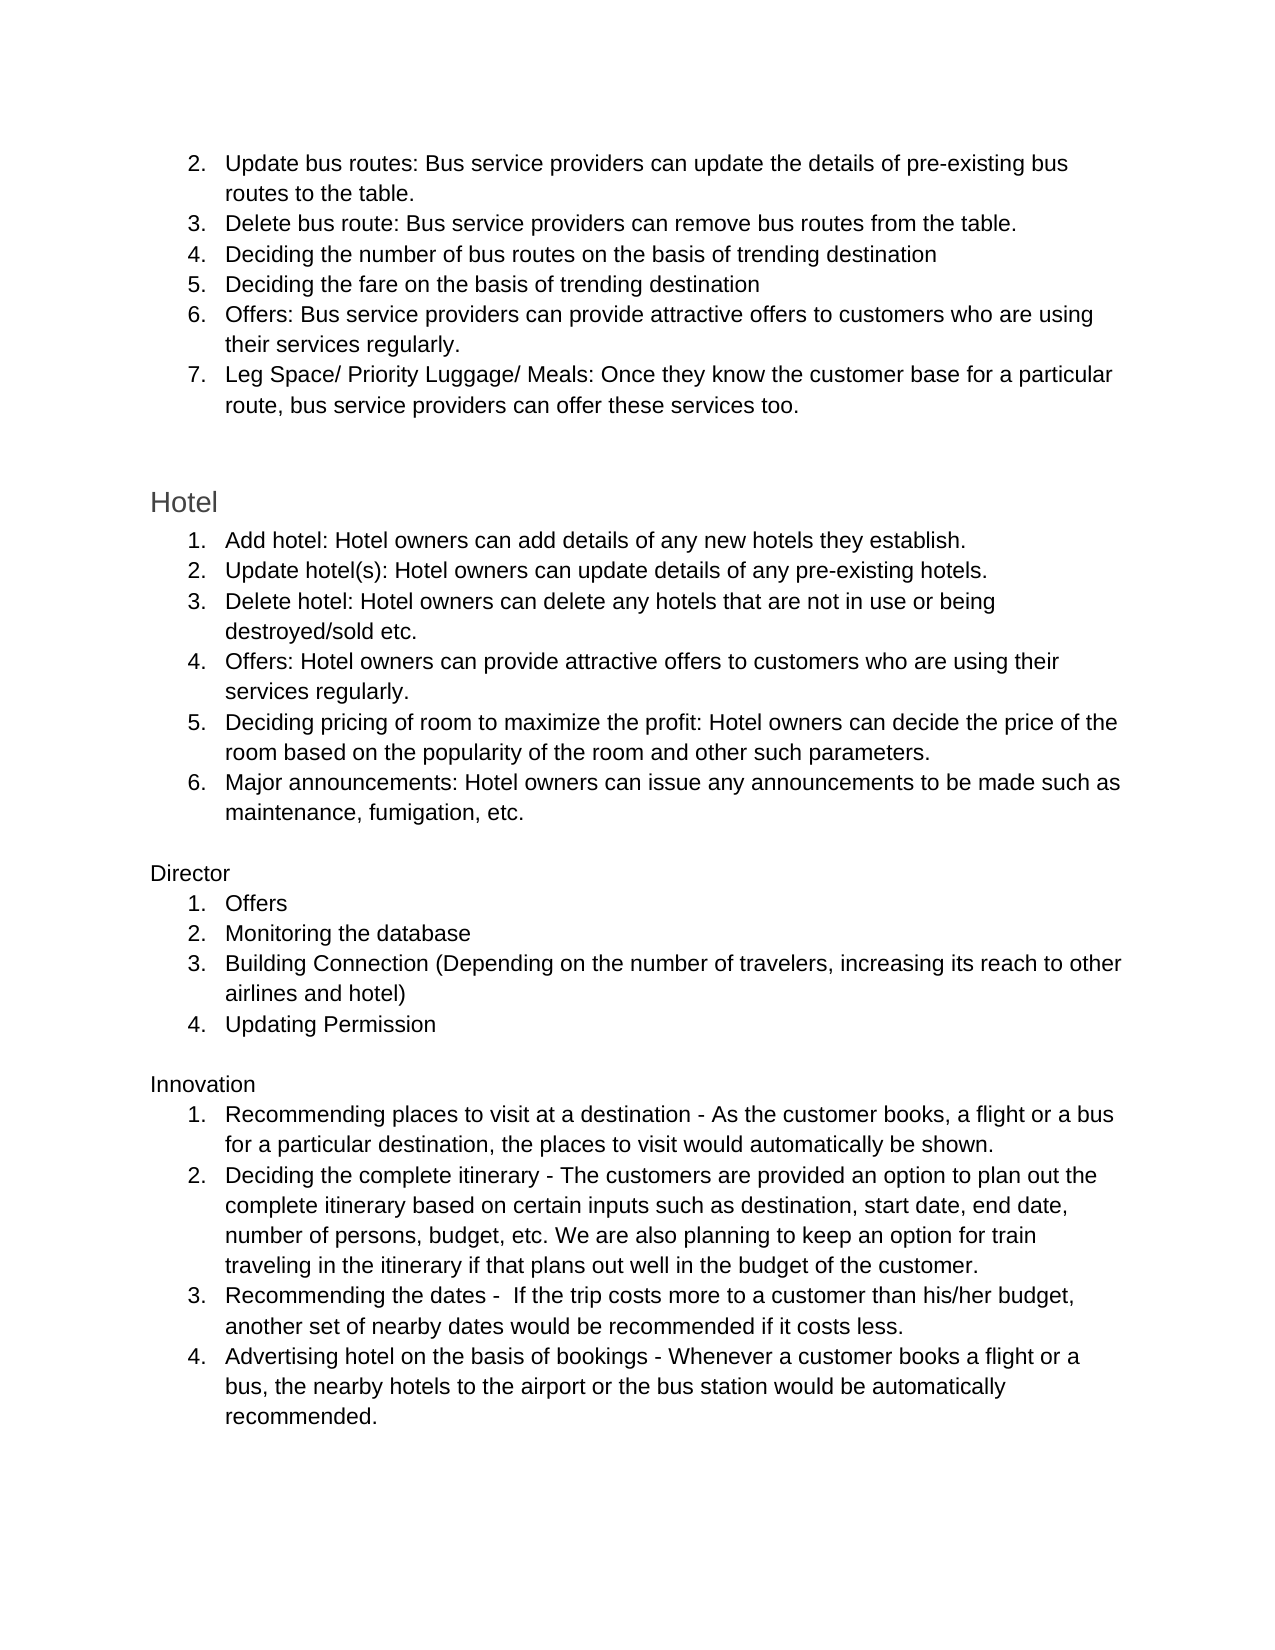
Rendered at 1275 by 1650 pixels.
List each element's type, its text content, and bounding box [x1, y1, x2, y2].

list Delete bus route: Bus service providers can remove bus routes from the table. [187, 210, 1125, 237]
subtitle Hotel [150, 485, 1125, 519]
list Update hotel(s): Hotel owners can update details of any pre-existing hotels. [187, 557, 1125, 584]
list Deciding the complete itinerary - The customers are provided an option to plan out the complete itinerary based on certain inputs such as destination, start date, end date, number of persons, budget, etc. We are also planning to keep an option for train traveling in the itinerary if that plans out well in the budget of the customer. [187, 1162, 1125, 1279]
list Building Connection (Depending on the number of travelers, increasing its reach to other airlines and hotel) [187, 950, 1125, 1007]
list Deciding pricing of room to maximize the profit: Hotel owners can decide the price of the room based on the popularity of the room and other such parameters. [187, 708, 1125, 765]
list Advertising hotel on the basis of bookings - Whenever a customer books a flight or a bus, the nearby hotels to the airport or the bus station would be automatically recommended. [187, 1343, 1125, 1430]
list Offers: Hotel owners can provide attractive offers to customers who are using their services regularly. [187, 648, 1125, 705]
list Recommending places to visit at a destination - As the customer books, a flight or a bus for a particular destination, the places to visit would automatically be shown. [187, 1101, 1125, 1158]
list Recommending the dates - If the trip costs more to a customer than his/her budget, another set of nearby dates would be recommended if it costs less. [187, 1282, 1125, 1339]
list Updating Permission [187, 1011, 1125, 1037]
list Offers: Bus service providers can provide attractive offers to customers who are using their services regularly. [187, 301, 1125, 358]
text Director [150, 859, 1125, 886]
list Update bus routes: Bus service providers can update the details of pre-existing bus routes to the table. [187, 150, 1125, 207]
list Major announcements: Hotel owners can issue any announcements to be made such as maintenance, fumigation, etc. [187, 769, 1125, 826]
list Offers [187, 890, 1125, 916]
list Deciding the fare on the basis of trending destination [187, 271, 1125, 297]
list Leg Space/ Priority Luggage/ Meals: Once they know the customer base for a particular route, bus service providers can offer these services too. [187, 361, 1125, 418]
list Deciding the number of bus routes on the basis of trending destination [187, 241, 1125, 267]
list Delete hotel: Hotel owners can delete any hotels that are not in use or being destroyed/sold etc. [187, 588, 1125, 644]
list Add hotel: Hotel owners can add details of any new hotels they establish. [187, 527, 1125, 554]
list Monitoring the database [187, 920, 1125, 946]
text Innovation [150, 1071, 1125, 1097]
